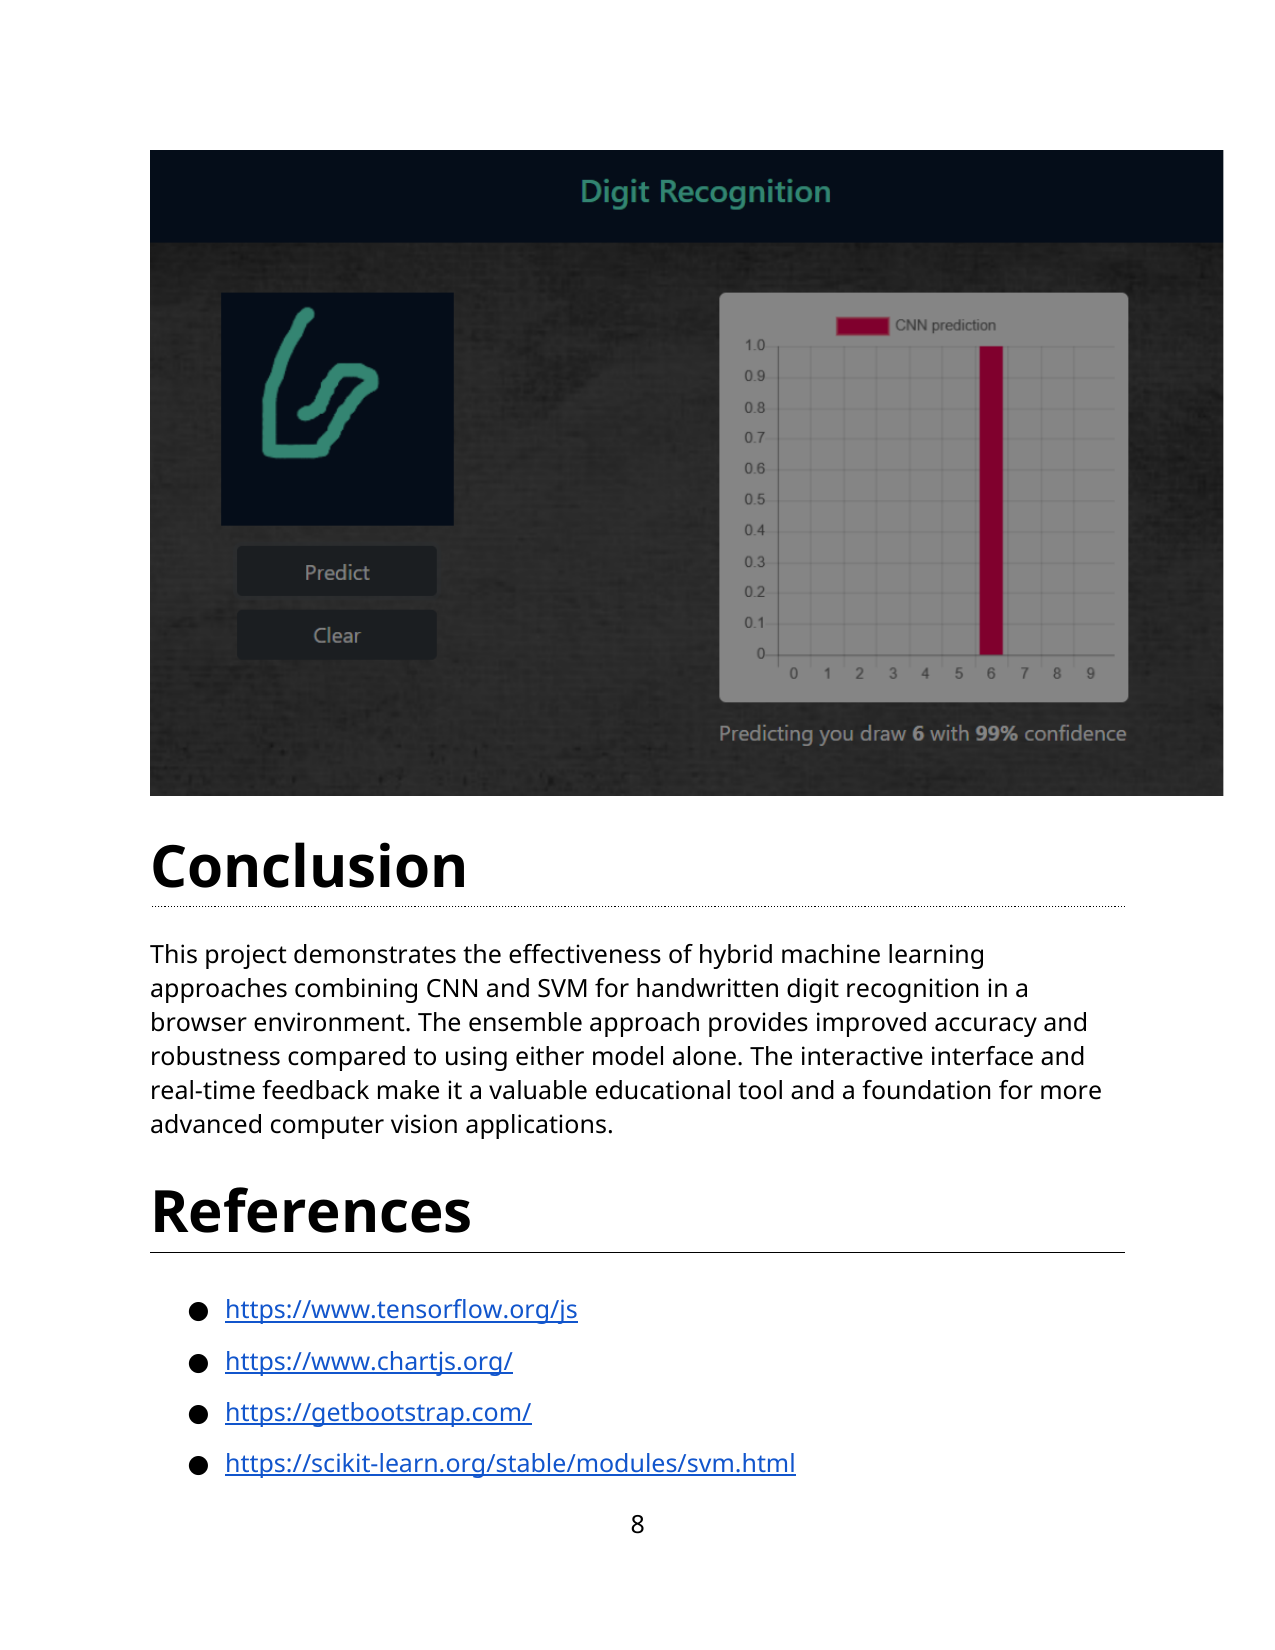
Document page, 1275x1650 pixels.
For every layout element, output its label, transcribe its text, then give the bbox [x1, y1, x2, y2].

list https://scikit-learn.org/stable/modules/svm.html [187, 1436, 1125, 1487]
list https://getbootstrap.com/ [187, 1384, 1125, 1436]
text This project demonstrates the effectiveness of hybrid machine learning approaches combining CNN and SVM for handwritten digit recognition in a browser environment. The ensemble approach provides improved accuracy and robustness compared to using either model alone. The interactive interface and real-time feedback make it a valuable educational tool and a foundation for more advanced computer vision applications. [150, 936, 1125, 1141]
text References [150, 1170, 1125, 1252]
list https://www.chartjs.org/ [187, 1333, 1125, 1384]
text Conclusion [150, 825, 1125, 907]
picture [150, 150, 1224, 796]
list https://www.tensorflow.org/js [187, 1282, 1125, 1333]
